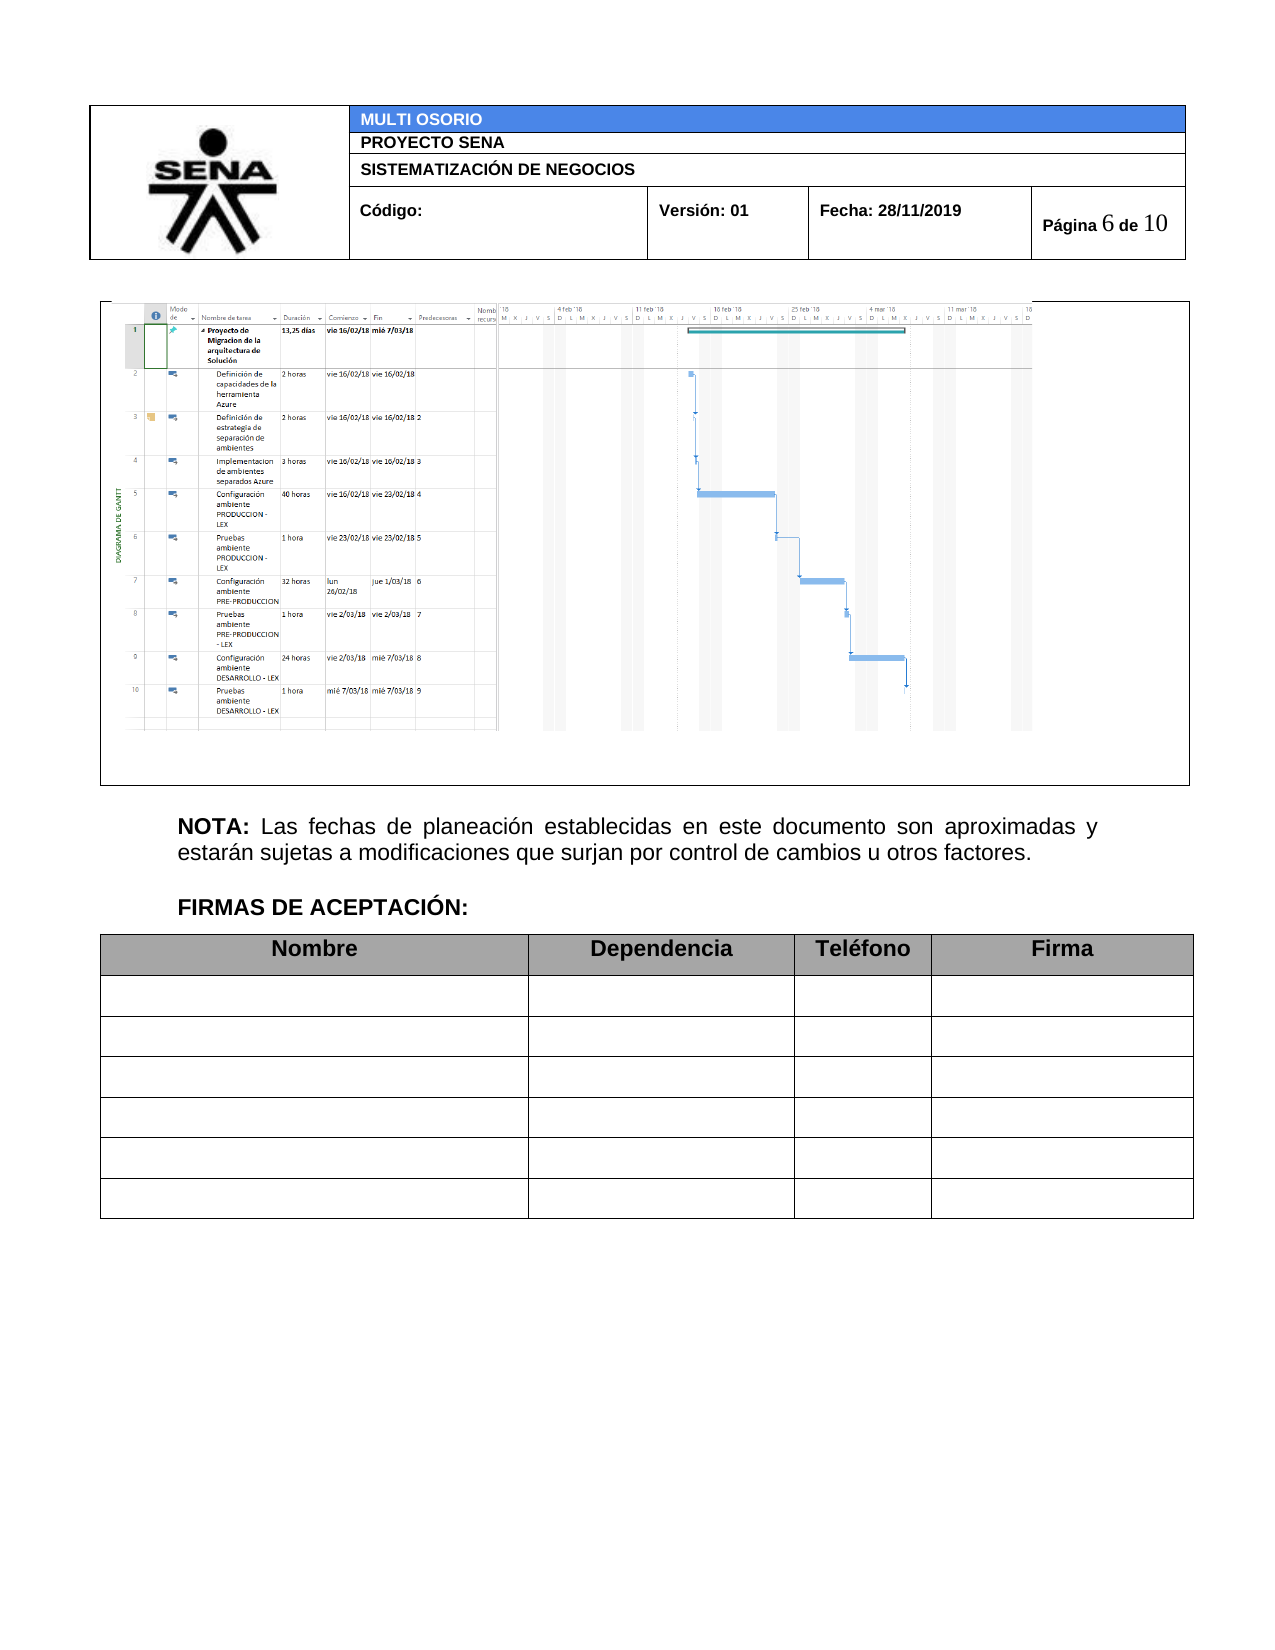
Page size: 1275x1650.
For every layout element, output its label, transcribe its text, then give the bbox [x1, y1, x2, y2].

text NOTA: Las fechas de planeación establecidas en este documento son aproximadas y estarán sujetas a modificaciones que surjan por control de cambios u otros factores. [177, 813, 1098, 865]
table_cell [932, 1098, 1193, 1137]
table_cell [529, 1017, 794, 1056]
table_cell [795, 1138, 931, 1178]
table_cell [932, 1017, 1193, 1056]
table_cell [529, 976, 794, 1016]
table_cell [101, 976, 528, 1016]
table_cell [529, 1098, 794, 1137]
table_header Firma [932, 935, 1193, 975]
table_cell [529, 1138, 794, 1178]
table_cell [795, 1017, 931, 1056]
picture [146, 125, 280, 259]
table_cell [932, 1179, 1193, 1218]
table_cell [795, 1098, 931, 1137]
table_cell [101, 302, 1189, 785]
table_cell [101, 1017, 528, 1056]
text FIRMAS DE ACEPTACIÓN: [177, 894, 1098, 920]
table_cell [932, 1138, 1193, 1178]
table_header Teléfono [795, 935, 931, 975]
table_cell [529, 1179, 794, 1218]
table_cell [795, 1057, 931, 1097]
table_cell [932, 1057, 1193, 1097]
table_cell [795, 976, 931, 1016]
table_header Nombre [101, 935, 528, 975]
table_cell [795, 1179, 931, 1218]
picture [111, 301, 1033, 731]
table_cell [932, 976, 1193, 1016]
table_cell [101, 1098, 528, 1137]
table_cell [101, 1138, 528, 1178]
table_cell [529, 1057, 794, 1097]
table_cell [101, 1179, 528, 1218]
table_header Dependencia [529, 935, 794, 975]
table_cell [101, 1057, 528, 1097]
